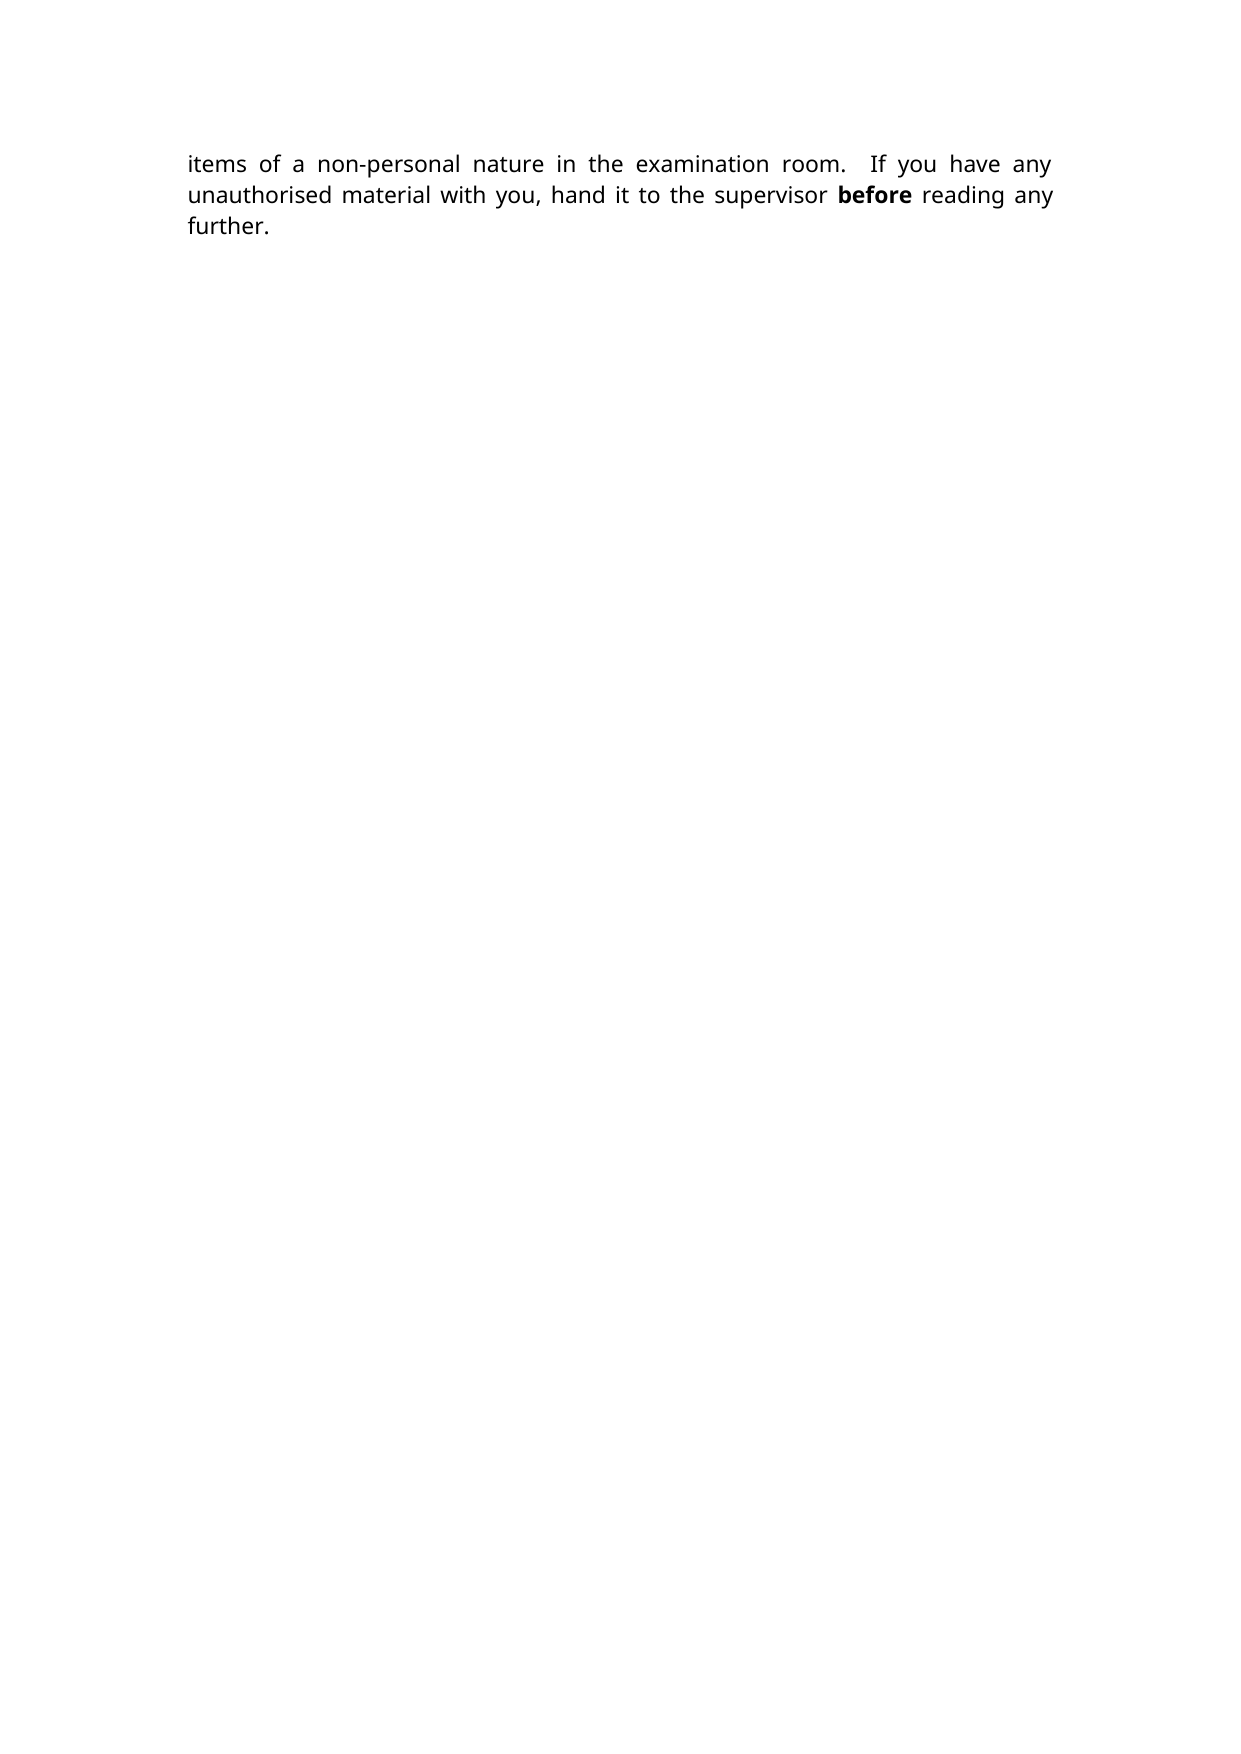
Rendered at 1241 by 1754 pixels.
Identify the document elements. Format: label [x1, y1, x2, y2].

text [187, 148, 1053, 241]
